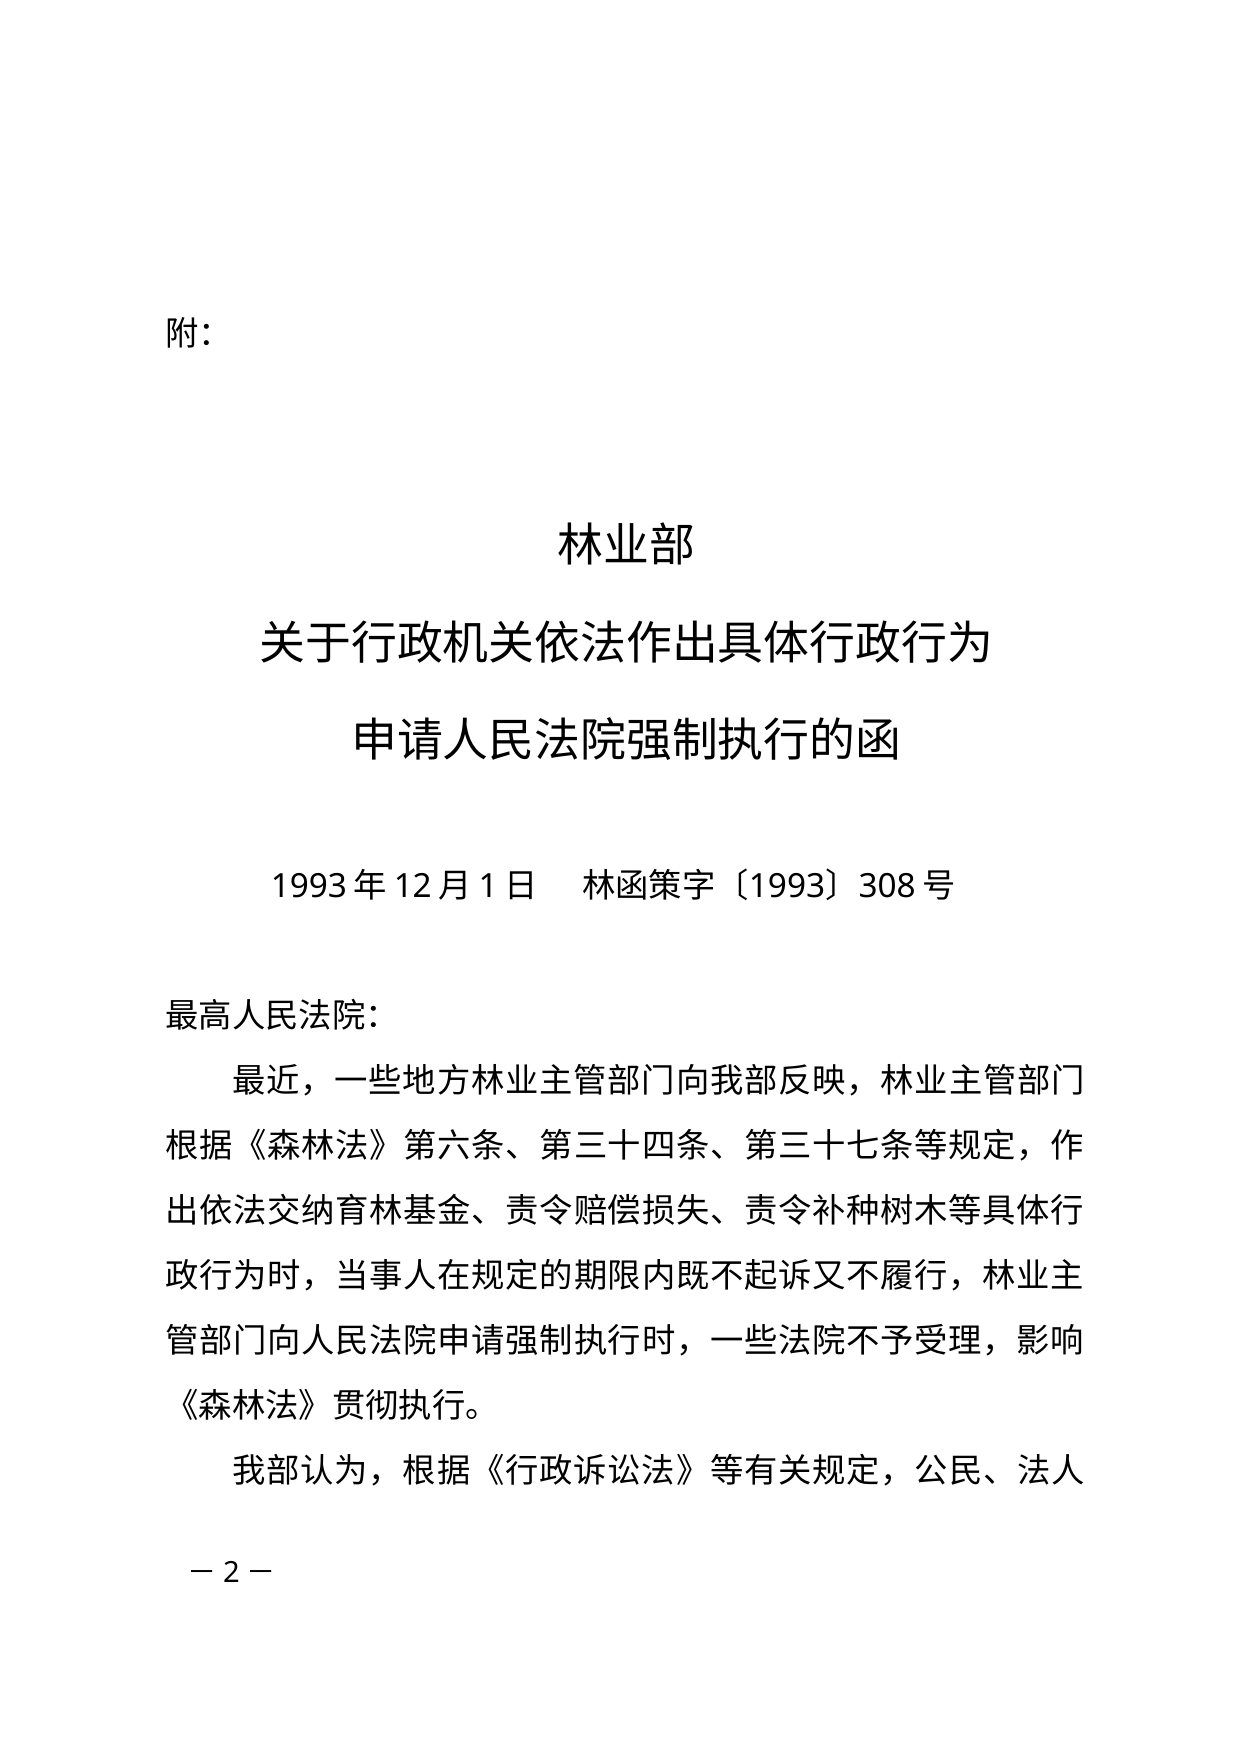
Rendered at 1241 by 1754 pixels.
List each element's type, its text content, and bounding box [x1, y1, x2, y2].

text 申请人民法院强制执行的函 [165, 688, 1087, 785]
text 1993年12月1日 林函策字〔1993〕308号 [165, 850, 955, 915]
text 林业部 [165, 493, 1087, 590]
text 最近，一些地方林业主管部门向我部反映，林业主管部门根据《森林法》第六条、第三十四条、第三十七条等规定，作出依法交纳育林基金、责令赔偿损失、责令补种树木等具体行政行为时，当事人在规定的期限内既不起诉又不履行，林业主管部门向人民法院申请强制执行时，一些法院不予受理，影响《森林法》贯彻执行。 [165, 1045, 1087, 1435]
text 附： [165, 298, 1087, 363]
text 最高人民法院： [165, 980, 1087, 1045]
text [165, 1435, 1087, 1500]
text 关于行政机关依法作出具体行政行为 [165, 590, 1087, 688]
